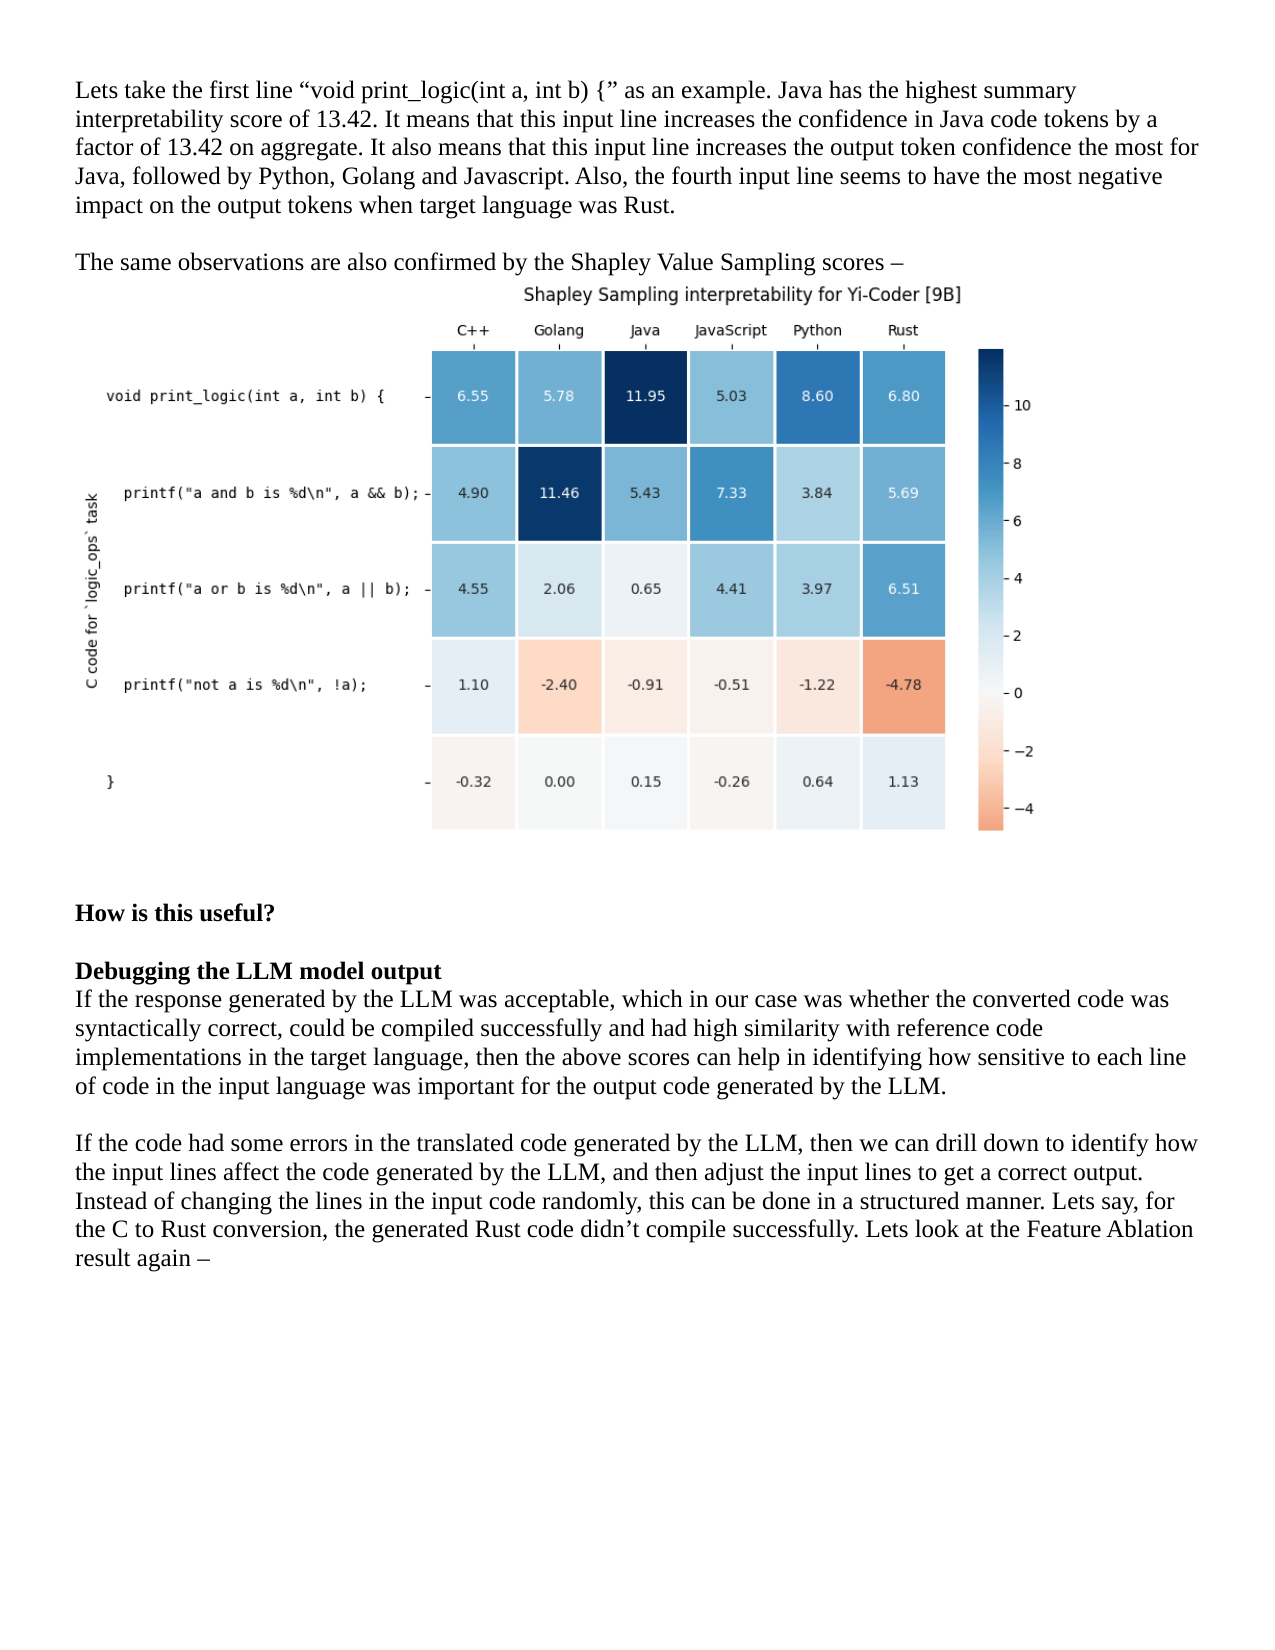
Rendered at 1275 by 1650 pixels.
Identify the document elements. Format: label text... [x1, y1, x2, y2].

text The same observations are also confirmed by the Shapley Value Sampling scores – [75, 247, 1200, 276]
text If the code had some errors in the translated code generated by the LLM, then we can drill down to identify how the input lines affect the code generated by the LLM, and then adjust the input lines to get a correct output. Instead of changing the lines in the input code randomly, this can be done in a structured manner. Lets say, for the C to Rust conversion, the generated Rust code didn’t compile successfully. Lets look at the Feature Ablation result again – [75, 1128, 1200, 1272]
picture [75, 276, 1044, 841]
text Lets take the first line “void print_logic(int a, int b) {” as an example. Java has the highest summary interpretability score of 13.42. It means that this input line increases the confidence in Java code tokens by a factor of 13.42 on aggregate. It also means that this input line increases the output token confidence the most for Java, followed by Python, Golang and Javascript. Also, the fourth input line seems to have the most negative impact on the output tokens when target language was Rust. [75, 75, 1200, 219]
text How is this useful? [75, 898, 1200, 927]
text Debugging the LLM model output [75, 956, 1200, 984]
text If the response generated by the LLM was acceptable, which in our case was whether the converted code was syntactically correct, could be compiled successfully and had high similarity with reference code implementations in the target language, then the above scores can help in identifying how sensitive to each line of code in the input language was important for the output code generated by the LLM. [75, 984, 1200, 1099]
